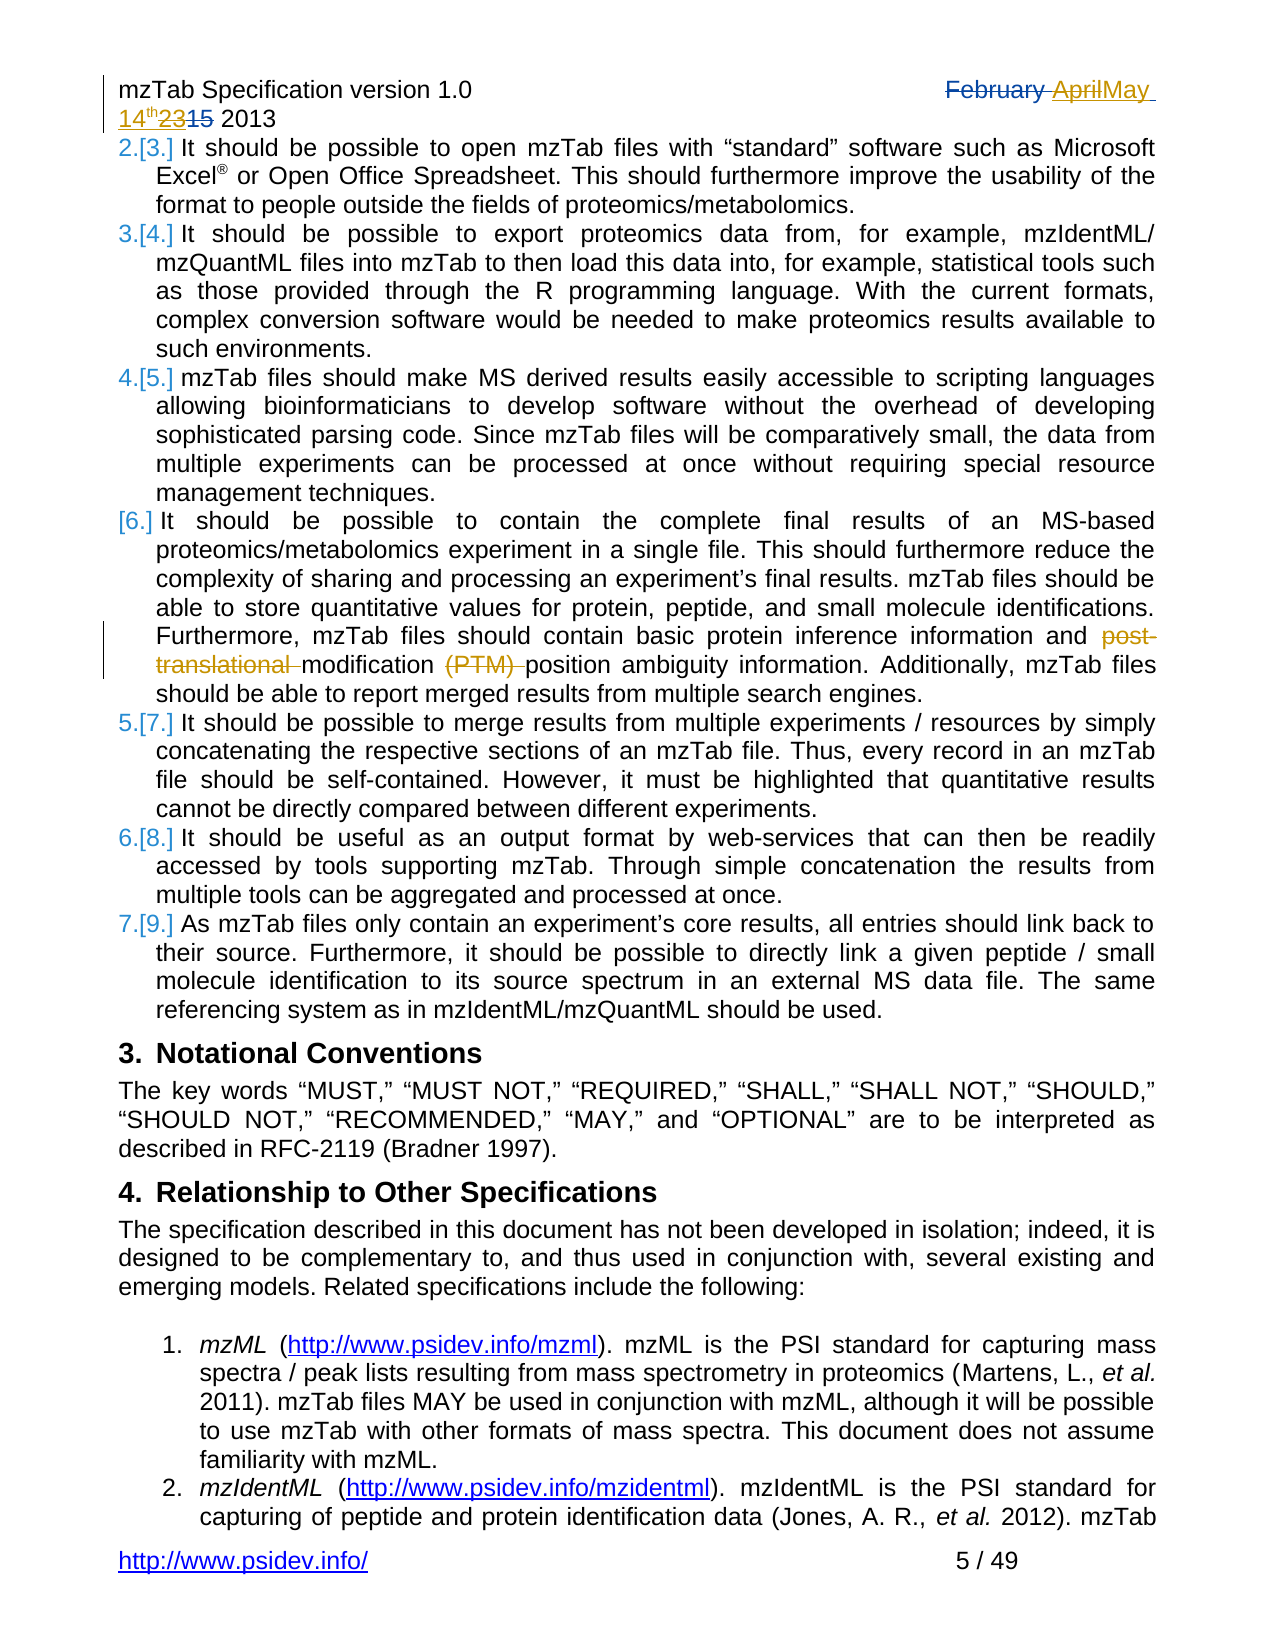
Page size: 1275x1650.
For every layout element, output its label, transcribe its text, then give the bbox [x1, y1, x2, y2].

list It should be possible to export proteomics data from, for example, mzIdentML/ mzQuantML files into mzTab to then load this data into, for example, statistical tools such as those provided through the R programming language. With the current formats, complex conversion software would be needed to make proteomics results available to such environments. [118, 219, 1157, 362]
list As mzTab files only contain an experiment’s core results, all entries should link back to their source. Furthermore, it should be possible to directly link a given peptide / small molecule identification to its source spectrum in an external MS data file. The same referencing system as in mzIdentML/mzQuantML should be used. [118, 909, 1157, 1024]
list It should be possible to contain the complete final results of an MS-based proteomics/metabolomics experiment in a single file. This should furthermore reduce the complexity of sharing and processing an experiment’s final results. mzTab files should be able to store quantitative values for protein, peptide, and small molecule identifications. Furthermore, mzTab files should contain basic protein inference information and modification position ambiguity information. Additionally, mzTab files should be able to report merged results from multiple search engines. [118, 506, 1157, 707]
subtitle Notational Conventions [118, 1036, 1157, 1070]
subtitle Relationship to Other Specifications [118, 1175, 1157, 1208]
list mzML (http://www.psidev.info/mzml). mzML is the PSI standard for capturing mass spectra / peak lists resulting from mass spectrometry in proteomics (Martens, L., et al. 2011). mzTab files MAY be used in conjunction with mzML, although it will be possible to use mzTab with other formats of mass spectra. This document does not assume familiarity with mzML. [162, 1329, 1157, 1473]
text The key words “MUST,” “MUST NOT,” “REQUIRED,” “SHALL,” “SHALL NOT,” “SHOULD,” “SHOULD NOT,” “RECOMMENDED,” “MAY,” and “OPTIONAL” are to be interpreted as described in RFC-2119 (Bradner 1997). [118, 1076, 1157, 1162]
text The specification described in this document has not been developed in isolation; indeed, it is designed to be complementary to, and thus used in conjunction with, several existing and emerging models. Related specifications include the following: [118, 1214, 1157, 1301]
list It should be possible to merge results from multiple experiments / resources by simply concatenating the respective sections of an mzTab file. Thus, every record in an mzTab file should be self-contained. However, it must be highlighted that quantitative results cannot be directly compared between different experiments. [118, 707, 1157, 822]
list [162, 1473, 1157, 1531]
list It should be useful as an output format by web-services that can then be readily accessed by tools supporting mzTab. Through simple concatenation the results from multiple tools can be aggregated and processed at once. [118, 822, 1157, 909]
list mzTab files should make MS derived results easily accessible to scripting languages allowing bioinformaticians to develop software without the overhead of developing sophisticated parsing code. Since mzTab files will be comparatively small, the data from multiple experiments can be processed at once without requiring special resource management techniques. [118, 362, 1157, 506]
list It should be possible to open mzTab files with “standard” software such as Microsoft Excel® or Open Office Spreadsheet. This should furthermore improve the usability of the format to people outside the fields of proteomics/metabolomics. [118, 132, 1157, 219]
